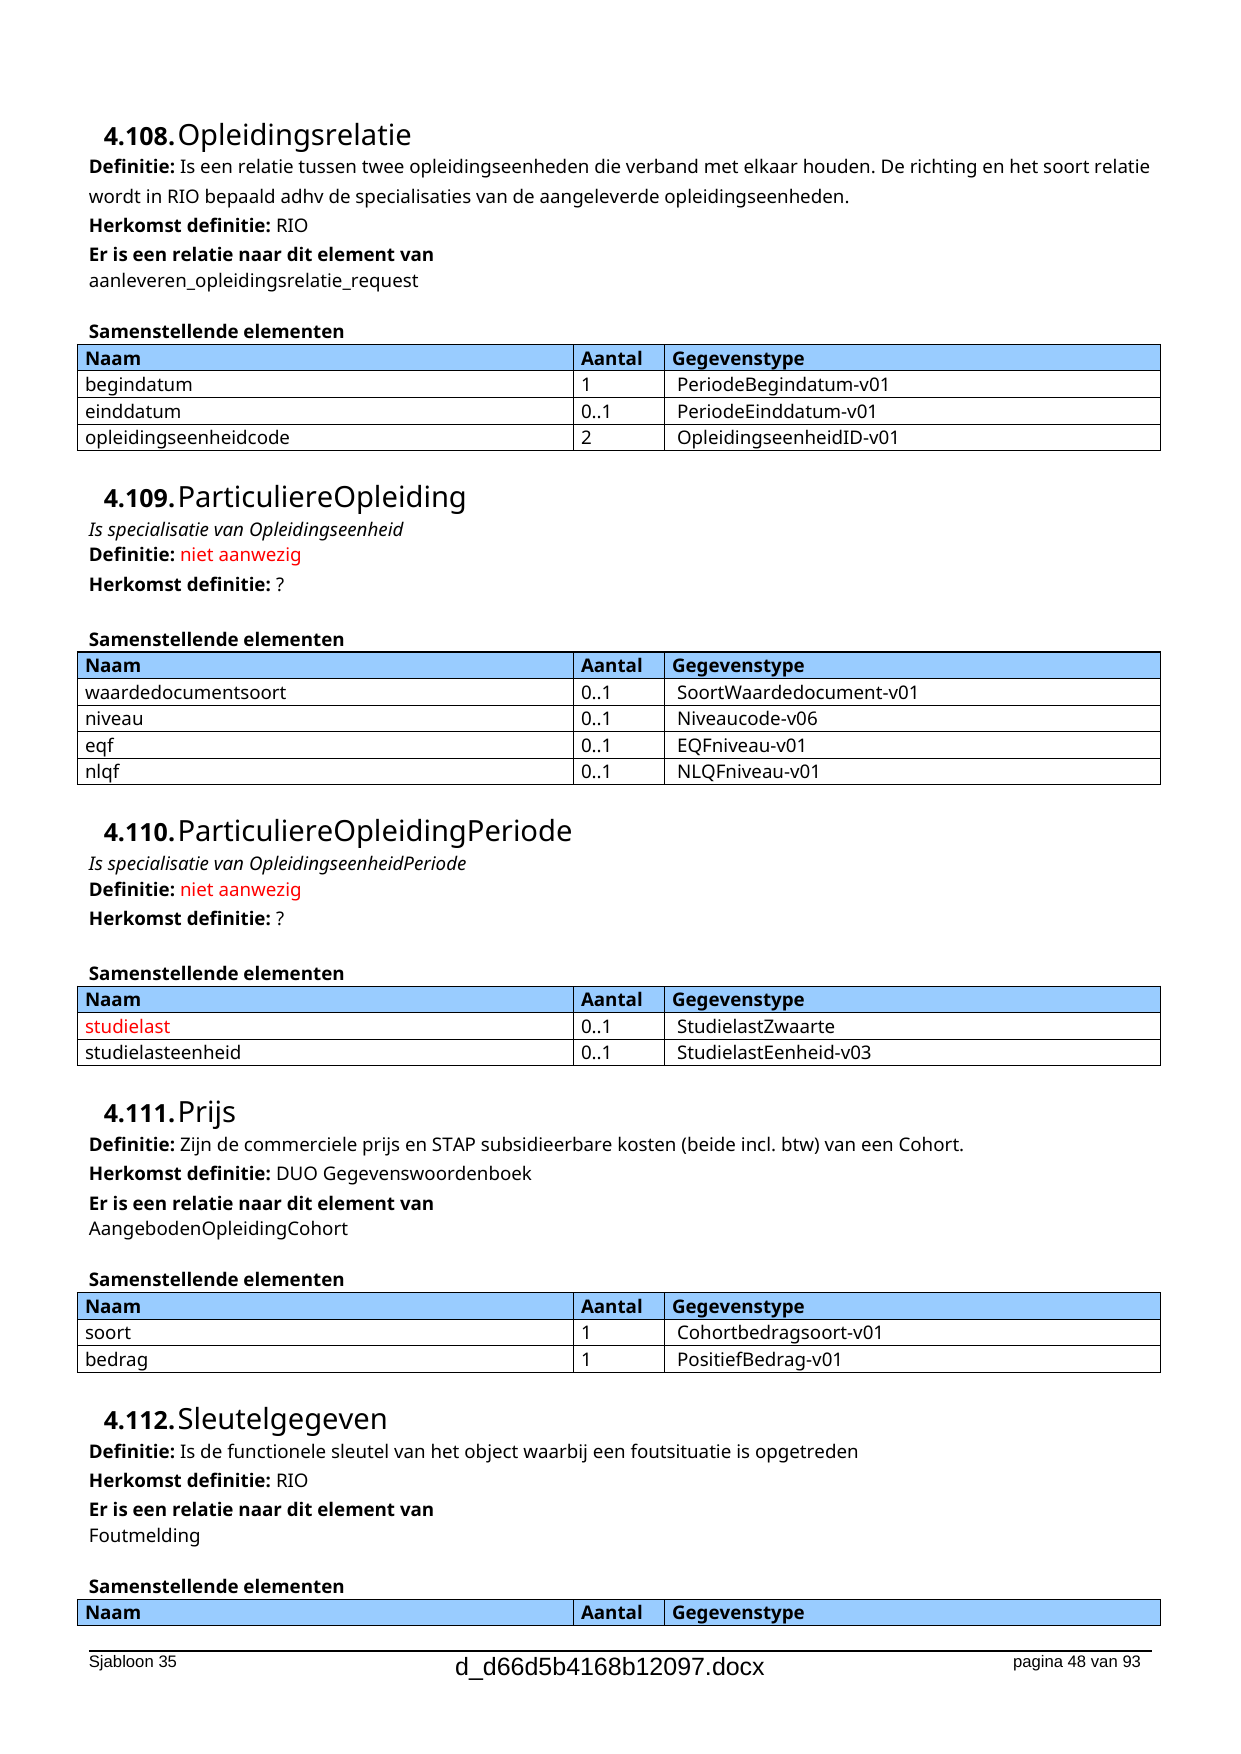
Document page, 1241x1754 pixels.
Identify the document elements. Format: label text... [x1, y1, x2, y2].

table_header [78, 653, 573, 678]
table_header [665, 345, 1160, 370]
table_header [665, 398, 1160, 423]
text Definitie: Is de functionele sleutel van het object waarbij een foutsituatie is opgetreden [89, 1438, 1152, 1463]
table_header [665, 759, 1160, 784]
text Samenstellende elementen [89, 626, 1152, 651]
subtitle Prijs [103, 1092, 1152, 1131]
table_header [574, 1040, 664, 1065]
text Er is een relatie naar dit element van [89, 1190, 1152, 1216]
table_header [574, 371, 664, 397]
text AangebodenOpleidingCohort [89, 1216, 1152, 1241]
subtitle Sleutelgegeven [103, 1398, 1152, 1438]
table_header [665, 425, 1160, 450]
text Herkomst definitie: DUO Gegevenswoordenboek [89, 1161, 1152, 1186]
subtitle ParticuliereOpleidingPeriode [103, 811, 1152, 850]
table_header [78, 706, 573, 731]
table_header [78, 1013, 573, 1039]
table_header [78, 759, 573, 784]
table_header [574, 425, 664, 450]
text Herkomst definitie: ? [89, 905, 1152, 931]
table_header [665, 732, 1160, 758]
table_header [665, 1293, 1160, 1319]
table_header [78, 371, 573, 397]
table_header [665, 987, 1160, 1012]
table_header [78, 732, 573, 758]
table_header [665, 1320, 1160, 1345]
text Herkomst definitie: ? [89, 571, 1152, 597]
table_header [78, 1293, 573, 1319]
text Herkomst definitie: RIO [89, 1467, 1152, 1493]
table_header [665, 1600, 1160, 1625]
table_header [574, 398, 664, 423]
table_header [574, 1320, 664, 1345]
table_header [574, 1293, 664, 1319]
text Is specialisatie van OpleidingseenheidPeriode [89, 850, 1152, 876]
subtitle ParticuliereOpleiding [103, 477, 1152, 516]
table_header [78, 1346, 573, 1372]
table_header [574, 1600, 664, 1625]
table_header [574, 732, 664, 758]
text Is specialisatie van Opleidingseenheid [89, 516, 1152, 542]
text aanleveren_opleidingsrelatie_request [89, 267, 1152, 293]
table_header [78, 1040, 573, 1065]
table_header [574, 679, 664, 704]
text Definitie: Is een relatie tussen twee opleidingseenheden die verband met elkaar houden. De richting en het soort relatie wordt in RIO bepaald adhv de specialisaties van de aangeleverde opleidingseenheden. [89, 154, 1152, 209]
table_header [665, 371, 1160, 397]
text Definitie: Zijn de commerciele prijs en STAP subsidieerbare kosten (beide incl. btw) van een Cohort. [89, 1131, 1152, 1157]
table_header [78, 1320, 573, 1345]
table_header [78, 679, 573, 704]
subtitle Opleidingsrelatie [103, 114, 1152, 154]
text Foutmelding [89, 1522, 1152, 1548]
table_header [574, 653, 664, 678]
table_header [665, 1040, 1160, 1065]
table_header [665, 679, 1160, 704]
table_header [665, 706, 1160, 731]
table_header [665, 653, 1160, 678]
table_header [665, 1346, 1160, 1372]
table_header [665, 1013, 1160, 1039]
text Samenstellende elementen [89, 1267, 1152, 1292]
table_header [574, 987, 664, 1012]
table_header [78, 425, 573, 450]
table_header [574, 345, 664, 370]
text Herkomst definitie: RIO [89, 212, 1152, 238]
text Definitie: niet aanwezig [89, 876, 1152, 901]
text Samenstellende elementen [89, 1573, 1152, 1599]
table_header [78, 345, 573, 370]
text Definitie: niet aanwezig [89, 542, 1152, 567]
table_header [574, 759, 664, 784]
text Er is een relatie naar dit element van [89, 242, 1152, 267]
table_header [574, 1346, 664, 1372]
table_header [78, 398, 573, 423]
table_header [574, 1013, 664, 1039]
text Er is een relatie naar dit element van [89, 1497, 1152, 1522]
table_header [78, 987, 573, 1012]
text Samenstellende elementen [89, 318, 1152, 344]
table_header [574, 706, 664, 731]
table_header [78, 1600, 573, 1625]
text Samenstellende elementen [89, 960, 1152, 986]
